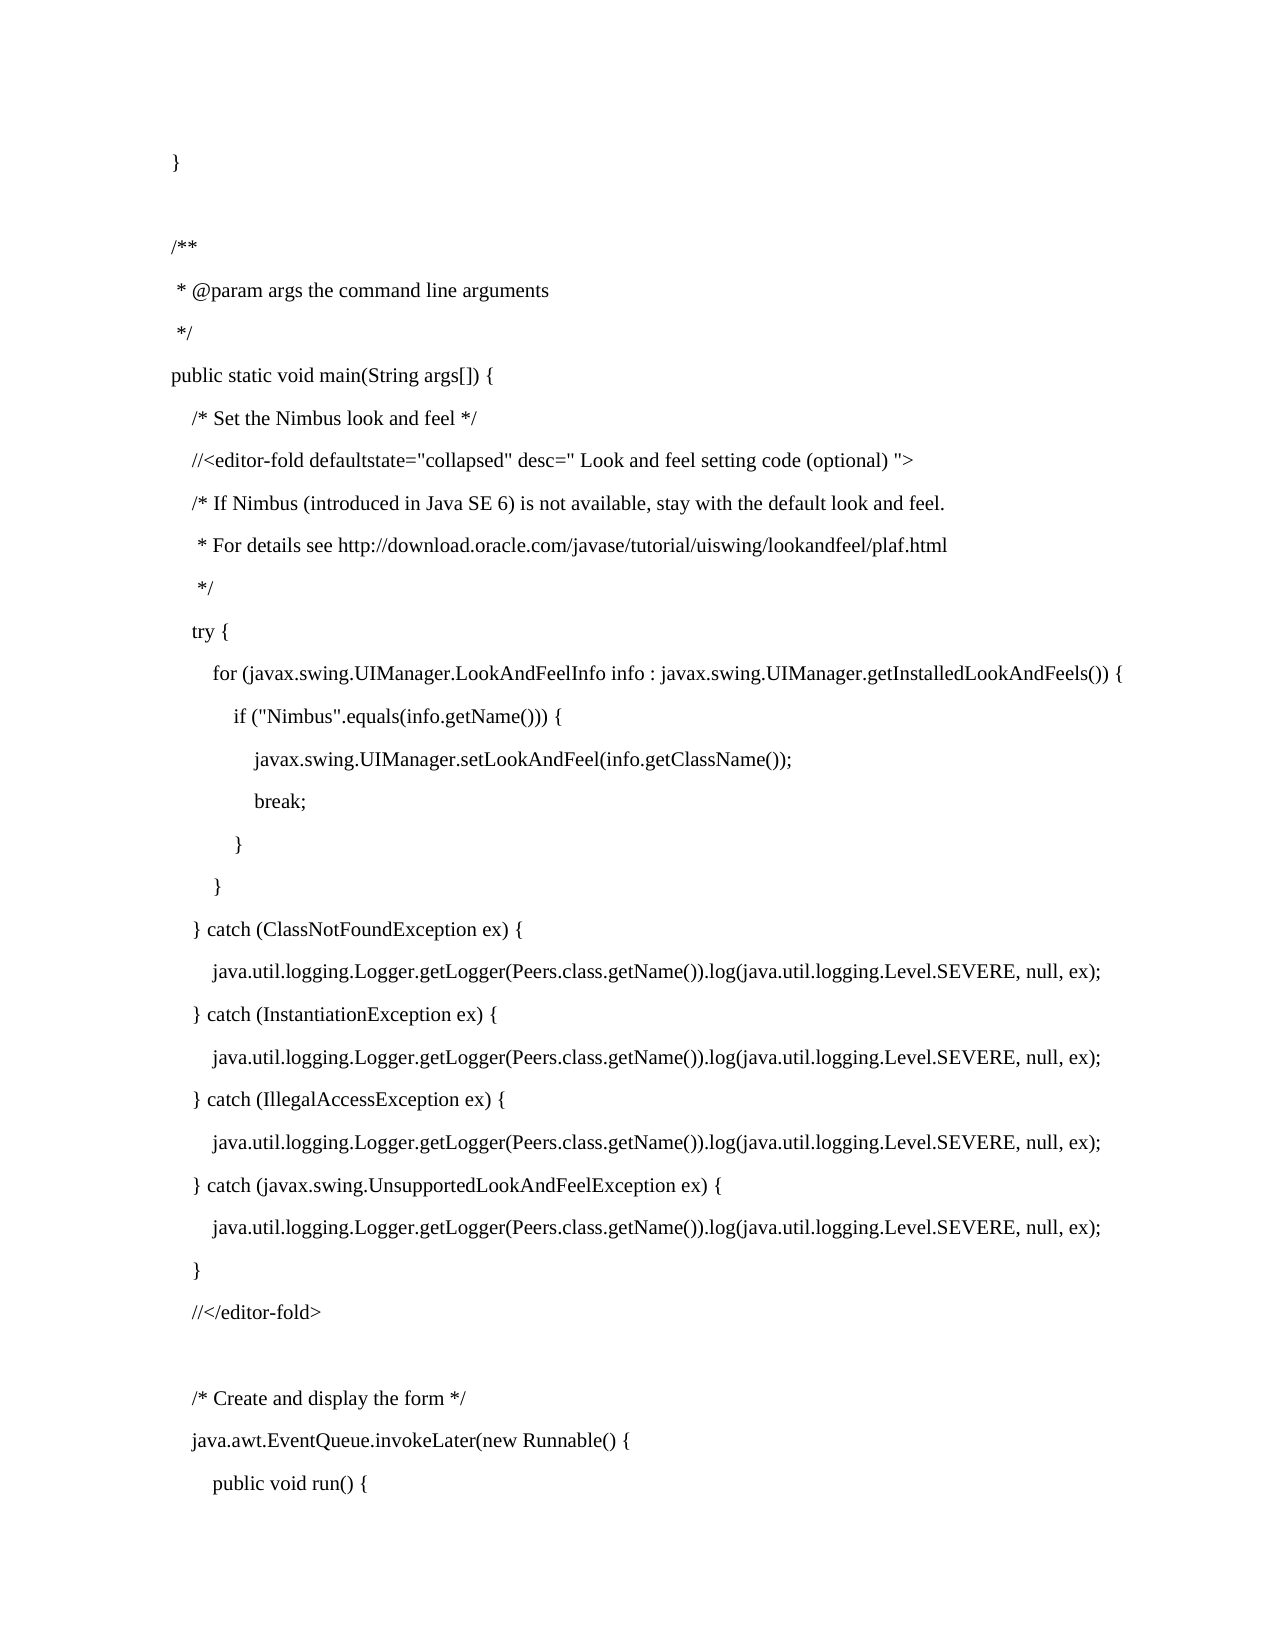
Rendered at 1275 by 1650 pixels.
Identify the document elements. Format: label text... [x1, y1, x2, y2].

text public void run() { [150, 1471, 1125, 1495]
text } [150, 1258, 1125, 1282]
text */ [150, 576, 1125, 600]
text java.util.logging.Logger.getLogger(Peers.class.getName()).log(java.util.logging.Level.SEVERE, null, ex); [150, 1045, 1125, 1069]
text } catch (ClassNotFoundException ex) { [150, 917, 1125, 941]
text } [150, 874, 1125, 898]
text /* Create and display the form */ [150, 1386, 1125, 1409]
text try { [150, 619, 1125, 643]
text */ [150, 320, 1125, 344]
text break; [150, 789, 1125, 813]
text } [150, 832, 1125, 856]
text //</editor-fold> [150, 1300, 1125, 1324]
text java.awt.EventQueue.invokeLater(new Runnable() { [150, 1428, 1125, 1452]
text } catch (javax.swing.UnsupportedLookAndFeelException ex) { [150, 1172, 1125, 1197]
text } catch (IllegalAccessException ex) { [150, 1087, 1125, 1111]
text /** [150, 235, 1125, 259]
text /* Set the Nimbus look and feel */ [150, 406, 1125, 430]
text public static void main(String args[]) { [150, 363, 1125, 387]
text * For details see http://download.oracle.com/javase/tutorial/uiswing/lookandfeel/plaf.html [150, 533, 1125, 557]
text } [150, 150, 1125, 174]
text //<editor-fold defaultstate="collapsed" desc=" Look and feel setting code (optional) "> [150, 448, 1125, 472]
text } catch (InstantiationException ex) { [150, 1002, 1125, 1026]
text javax.swing.UIManager.setLookAndFeel(info.getClassName()); [150, 746, 1125, 771]
text java.util.logging.Logger.getLogger(Peers.class.getName()).log(java.util.logging.Level.SEVERE, null, ex); [150, 959, 1125, 983]
text java.util.logging.Logger.getLogger(Peers.class.getName()).log(java.util.logging.Level.SEVERE, null, ex); [150, 1130, 1125, 1154]
text for (javax.swing.UIManager.LookAndFeelInfo info : javax.swing.UIManager.getInstalledLookAndFeels()) { [150, 661, 1125, 685]
text if ("Nimbus".equals(info.getName())) { [150, 704, 1125, 728]
text * @param args the command line arguments [150, 278, 1125, 302]
text java.util.logging.Logger.getLogger(Peers.class.getName()).log(java.util.logging.Level.SEVERE, null, ex); [150, 1215, 1125, 1239]
text /* If Nimbus (introduced in Java SE 6) is not available, stay with the default look and feel. [150, 491, 1125, 515]
